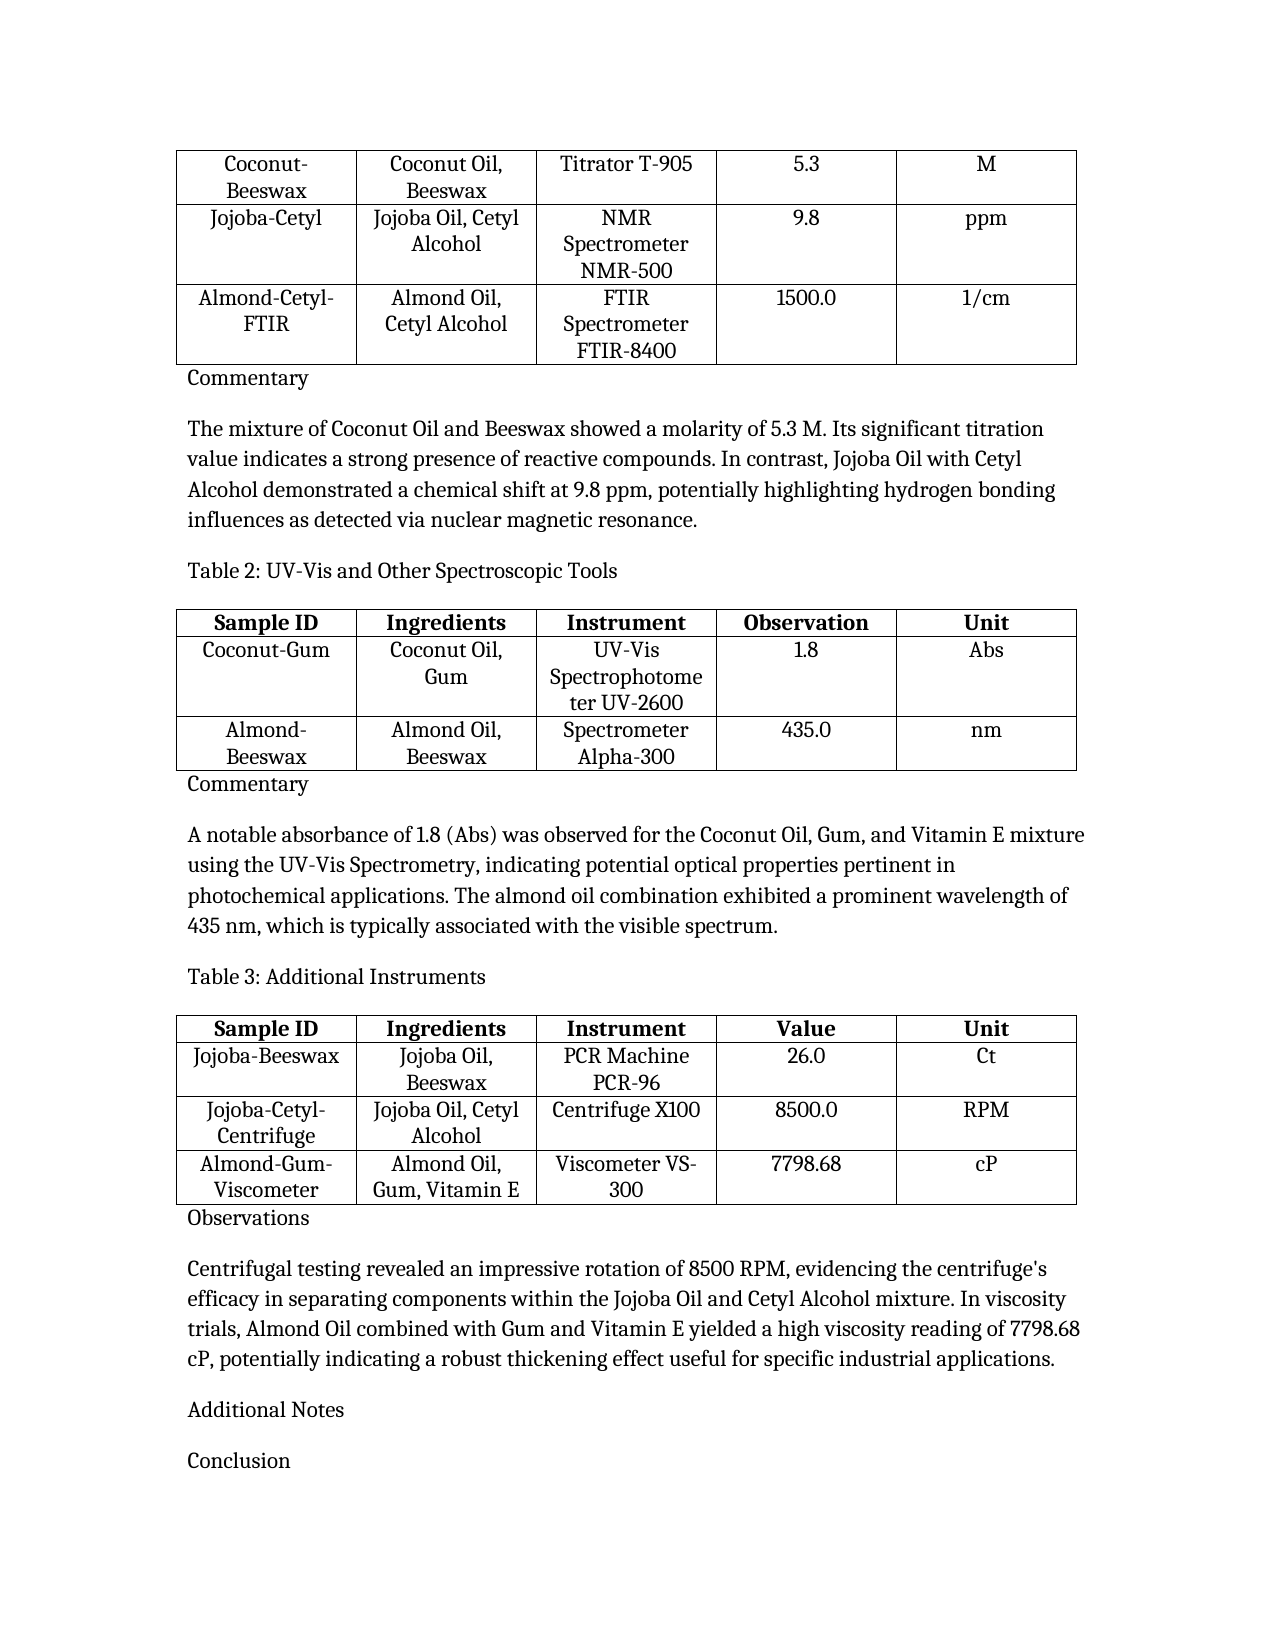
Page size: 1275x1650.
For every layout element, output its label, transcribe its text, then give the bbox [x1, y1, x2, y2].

text The mixture of Coconut Oil and Beeswax showed a molarity of 5.3 M. Its significant titration value indicates a strong presence of reactive compounds. In contrast, Jojoba Oil with Cetyl Alcohol demonstrated a chemical shift at 9.8 ppm, potentially highlighting hydrogen bonding influences as detected via nuclear magnetic resonance. [187, 416, 1087, 533]
table_cell Coconut Oil, Beeswax [357, 151, 536, 204]
table_header Unit [897, 1016, 1076, 1042]
table_cell PCR Machine PCR-96 [537, 1043, 716, 1096]
text Observations [187, 1204, 1087, 1231]
table_cell UV-Vis Spectrophotometer UV-2600 [537, 637, 716, 716]
table_cell Titrator T-905 [537, 151, 716, 204]
table_cell Jojoba-Cetyl-Centrifuge [177, 1097, 356, 1150]
table_cell 7798.68 [717, 1151, 896, 1203]
table_cell 1.8 [717, 637, 896, 716]
table_cell Spectrometer Alpha-300 [537, 717, 716, 770]
table_header Sample ID [177, 610, 356, 636]
table_cell 9.8 [717, 205, 896, 284]
table_header Sample ID [177, 1016, 356, 1042]
table_header Observation [717, 610, 896, 636]
text Commentary [187, 771, 1087, 797]
table_cell 1500.0 [717, 285, 896, 364]
table_cell NMR Spectrometer NMR-500 [537, 205, 716, 284]
table_cell RPM [897, 1097, 1076, 1150]
table_cell M [897, 151, 1076, 204]
table_cell Jojoba-Beeswax [177, 1043, 356, 1096]
table_header Instrument [537, 610, 716, 636]
table_cell Coconut-Gum [177, 637, 356, 716]
text Commentary [187, 365, 1087, 391]
table_cell 8500.0 [717, 1097, 896, 1150]
table_cell Almond-Beeswax [177, 717, 356, 770]
table_cell Almond Oil, Gum, Vitamin E [357, 1151, 536, 1203]
table_header Ingredients [357, 1016, 536, 1042]
table_cell Jojoba Oil, Beeswax [357, 1043, 536, 1096]
table_cell 435.0 [717, 717, 896, 770]
text A notable absorbance of 1.8 (Abs) was observed for the Coconut Oil, Gum, and Vitamin E mixture using the UV-Vis Spectrometry, indicating potential optical properties pertinent in photochemical applications. The almond oil combination exhibited a prominent wavelength of 435 nm, which is typically associated with the visible spectrum. [187, 822, 1087, 939]
text Additional Notes [187, 1397, 1087, 1423]
table_cell 26.0 [717, 1043, 896, 1096]
table_header Ingredients [357, 610, 536, 636]
table_cell ppm [897, 205, 1076, 284]
table_cell Jojoba-Cetyl [177, 205, 356, 284]
table_cell Centrifuge X100 [537, 1097, 716, 1150]
table_cell cP [897, 1151, 1076, 1203]
table_cell nm [897, 717, 1076, 770]
text Table 3: Additional Instruments [187, 964, 1087, 990]
table_cell 1/cm [897, 285, 1076, 364]
table_cell Coconut-Beeswax [177, 151, 356, 204]
table_cell Ct [897, 1043, 1076, 1096]
table_cell Almond Oil, Beeswax [357, 717, 536, 770]
table_cell Jojoba Oil, Cetyl Alcohol [357, 205, 536, 284]
table_cell Viscometer VS-300 [537, 1151, 716, 1203]
table_cell Abs [897, 637, 1076, 716]
text Table 2: UV-Vis and Other Spectroscopic Tools [187, 558, 1087, 584]
table_header Instrument [537, 1016, 716, 1042]
table_cell Almond-Gum-Viscometer [177, 1151, 356, 1203]
text Centrifugal testing revealed an impressive rotation of 8500 RPM, evidencing the centrifuge's efficacy in separating components within the Jojoba Oil and Cetyl Alcohol mixture. In viscosity trials, Almond Oil combined with Gum and Vitamin E yielded a high viscosity reading of 7798.68 cP, potentially indicating a robust thickening effect useful for specific industrial applications. [187, 1256, 1087, 1372]
table_cell Almond-Cetyl-FTIR [177, 285, 356, 364]
table_cell FTIR Spectrometer FTIR-8400 [537, 285, 716, 364]
table_cell 5.3 [717, 151, 896, 204]
table_cell Almond Oil, Cetyl Alcohol [357, 285, 536, 364]
table_cell Coconut Oil, Gum [357, 637, 536, 716]
table_header Value [717, 1016, 896, 1042]
table_header Unit [897, 610, 1076, 636]
table_cell Jojoba Oil, Cetyl Alcohol [357, 1097, 536, 1150]
text Conclusion [187, 1448, 1087, 1474]
